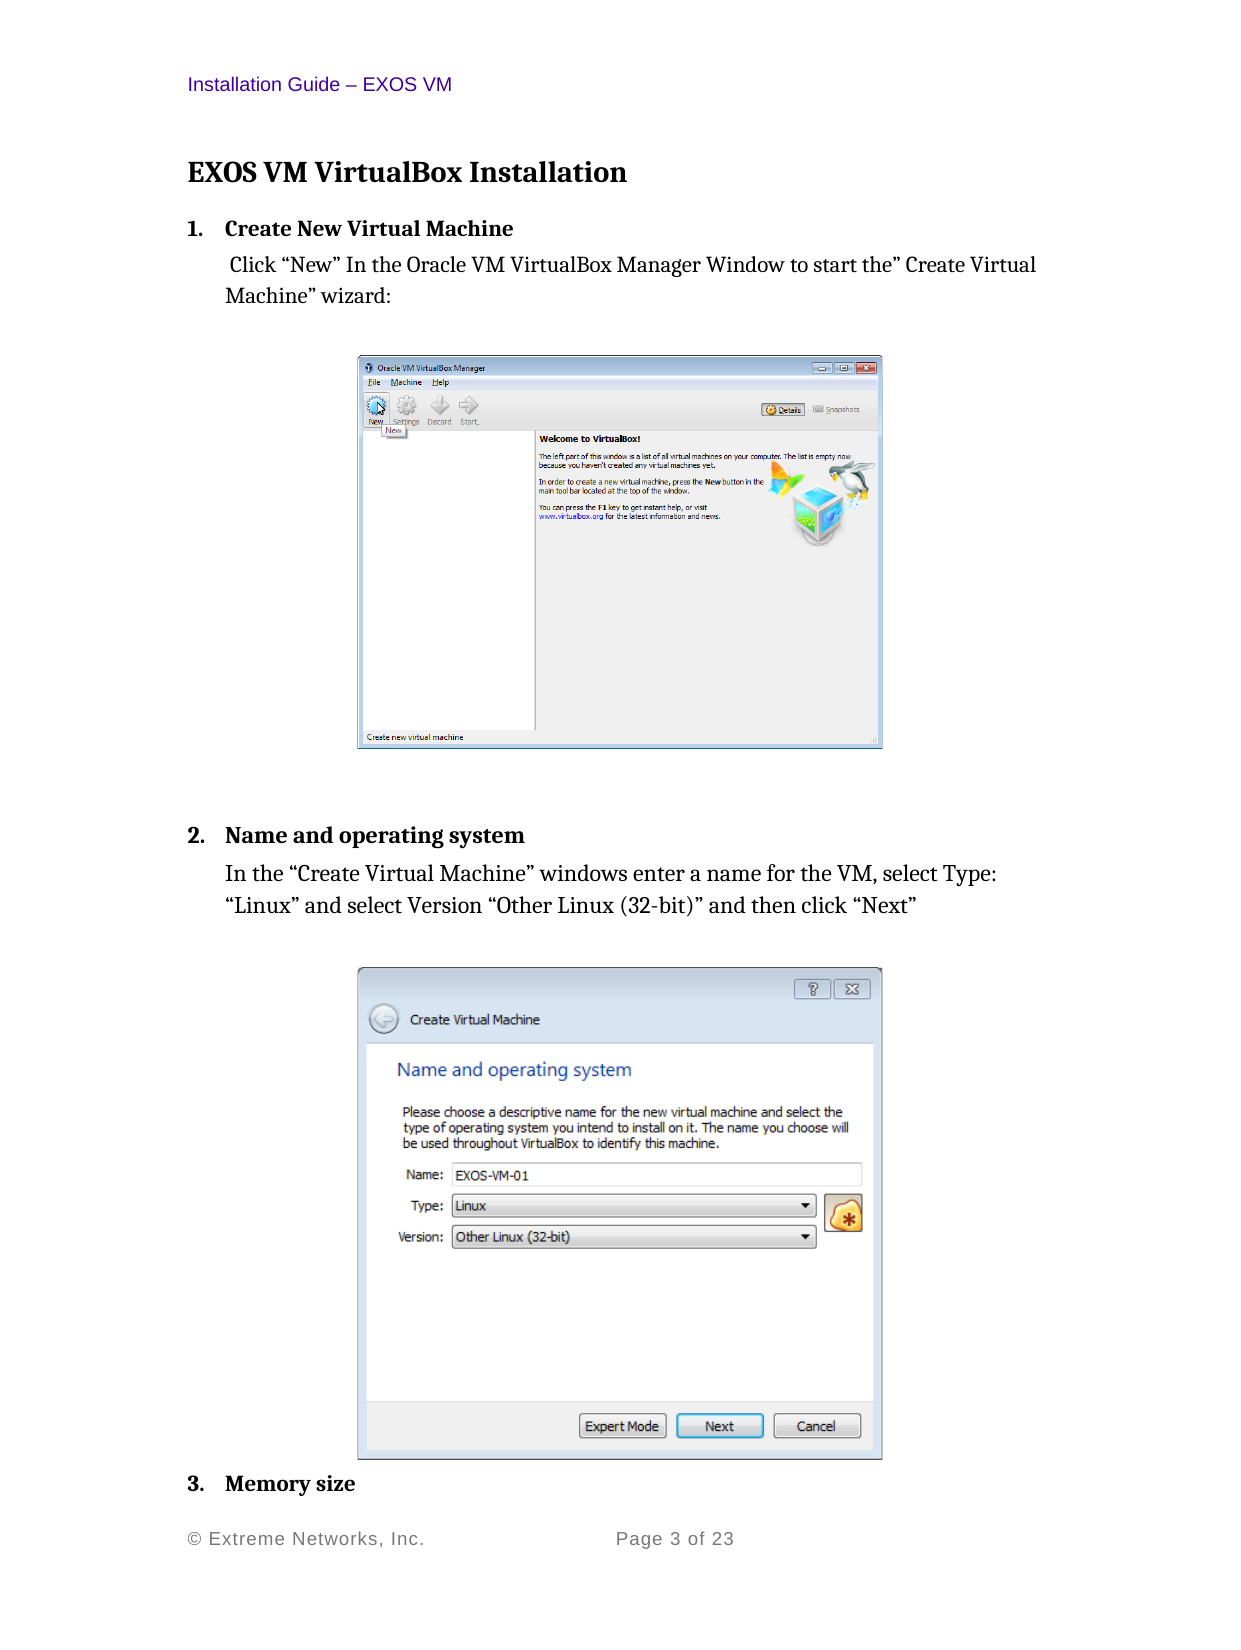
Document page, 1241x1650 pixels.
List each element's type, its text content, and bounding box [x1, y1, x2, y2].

list Name and operating system [187, 822, 1053, 850]
list Create New Virtual Machine [187, 216, 1053, 242]
text EXOS VM VirtualBox Installation [187, 155, 1053, 190]
list In the “Create Virtual Machine” windows enter a name for the VM, select Type: “Linux” and select Version “Other Linux (32-bit)” and then click “Next” [225, 860, 1053, 919]
list Memory size [187, 1471, 1053, 1497]
picture [357, 967, 883, 1460]
list Click “New” In the Oracle VM VirtualBox Manager Window to start the” Create Virtual Machine” wizard: [225, 252, 1053, 309]
picture [357, 355, 883, 749]
